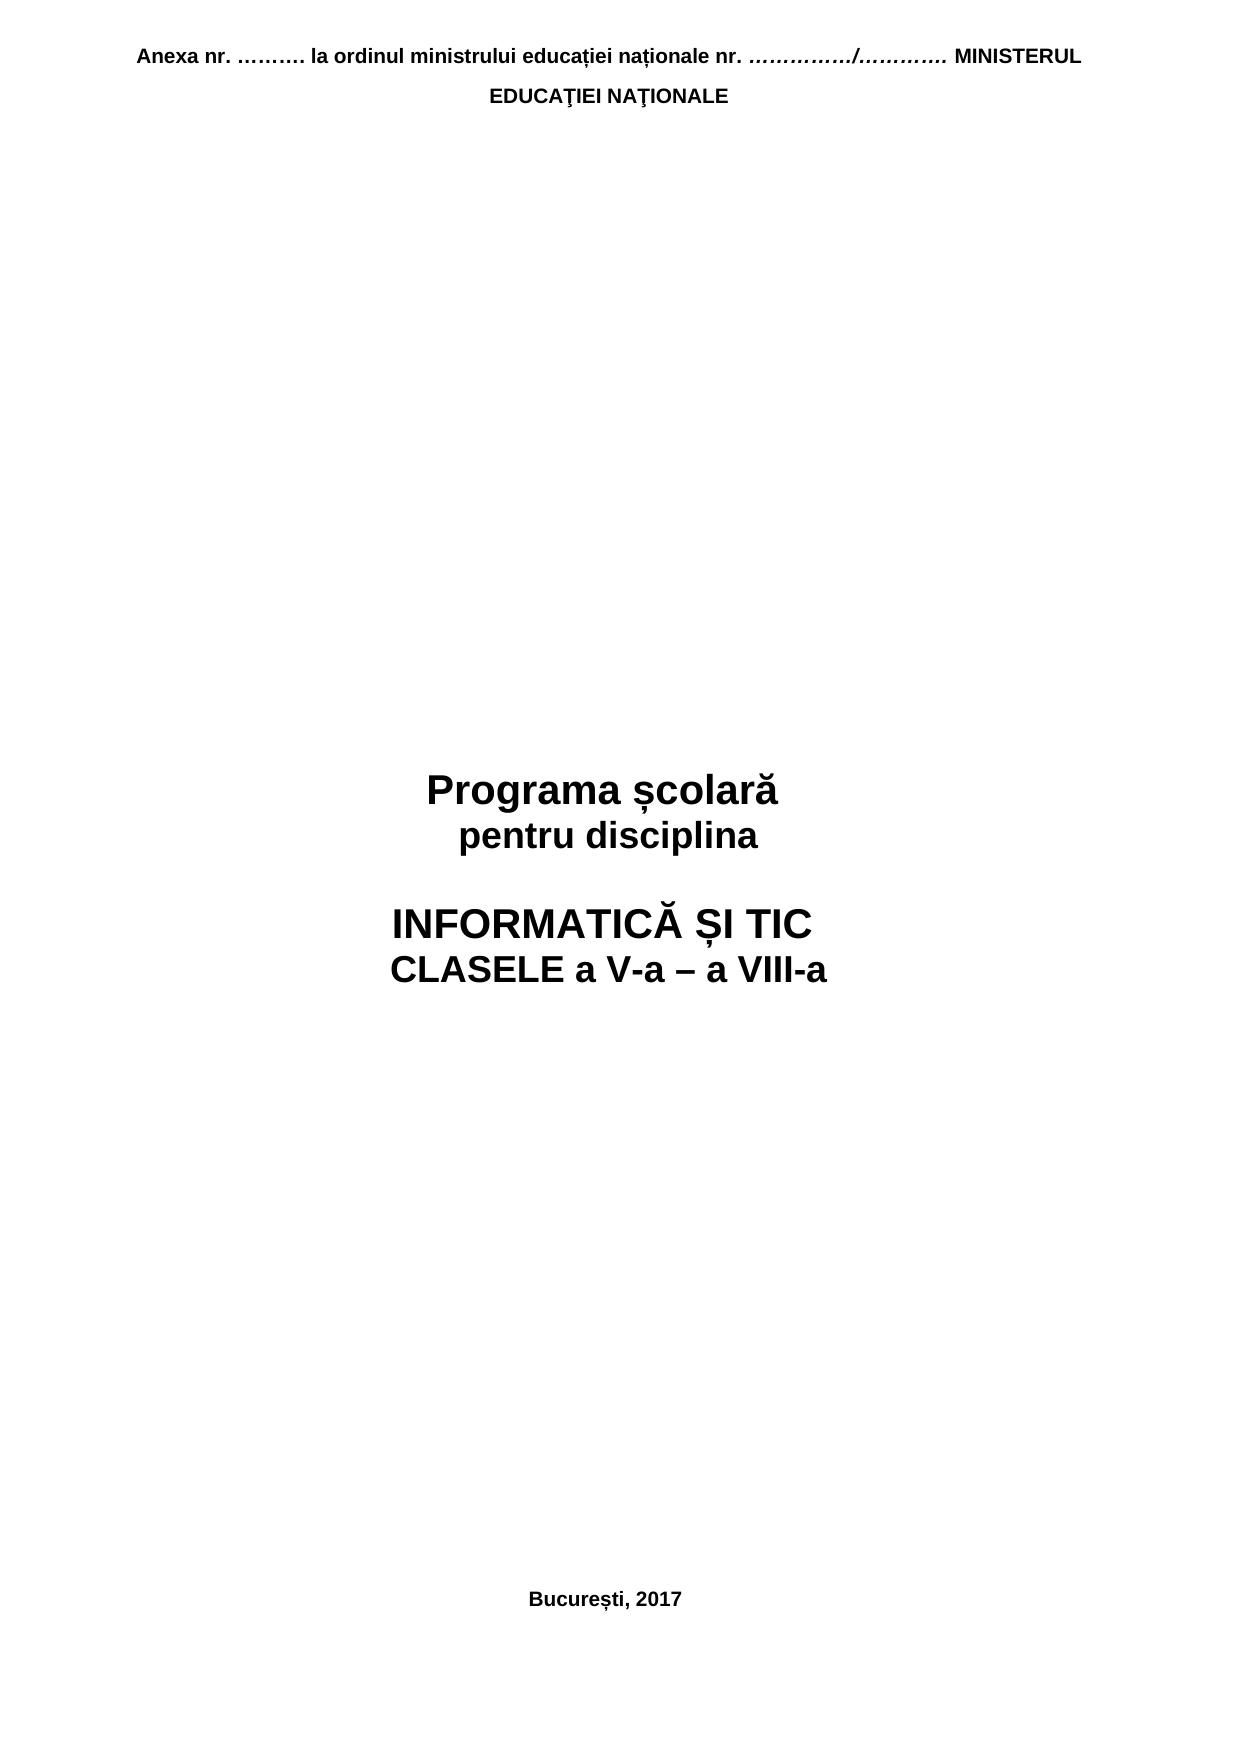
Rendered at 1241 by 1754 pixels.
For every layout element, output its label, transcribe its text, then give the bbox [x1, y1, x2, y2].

text Anexa nr. ………. la ordinul ministrului educației naționale nr. ……………/…………. MINISTERUL EDUCAŢIEI NAŢIONALE [89, 44, 1129, 109]
text pentru disciplina [236, 813, 968, 856]
text INFORMATICĂ ȘI TIC [236, 899, 968, 947]
text CLASELE a V-a – a VIII-a [89, 947, 1128, 990]
text Programa școlară [236, 765, 968, 813]
text București, 2017 [89, 1587, 1122, 1611]
